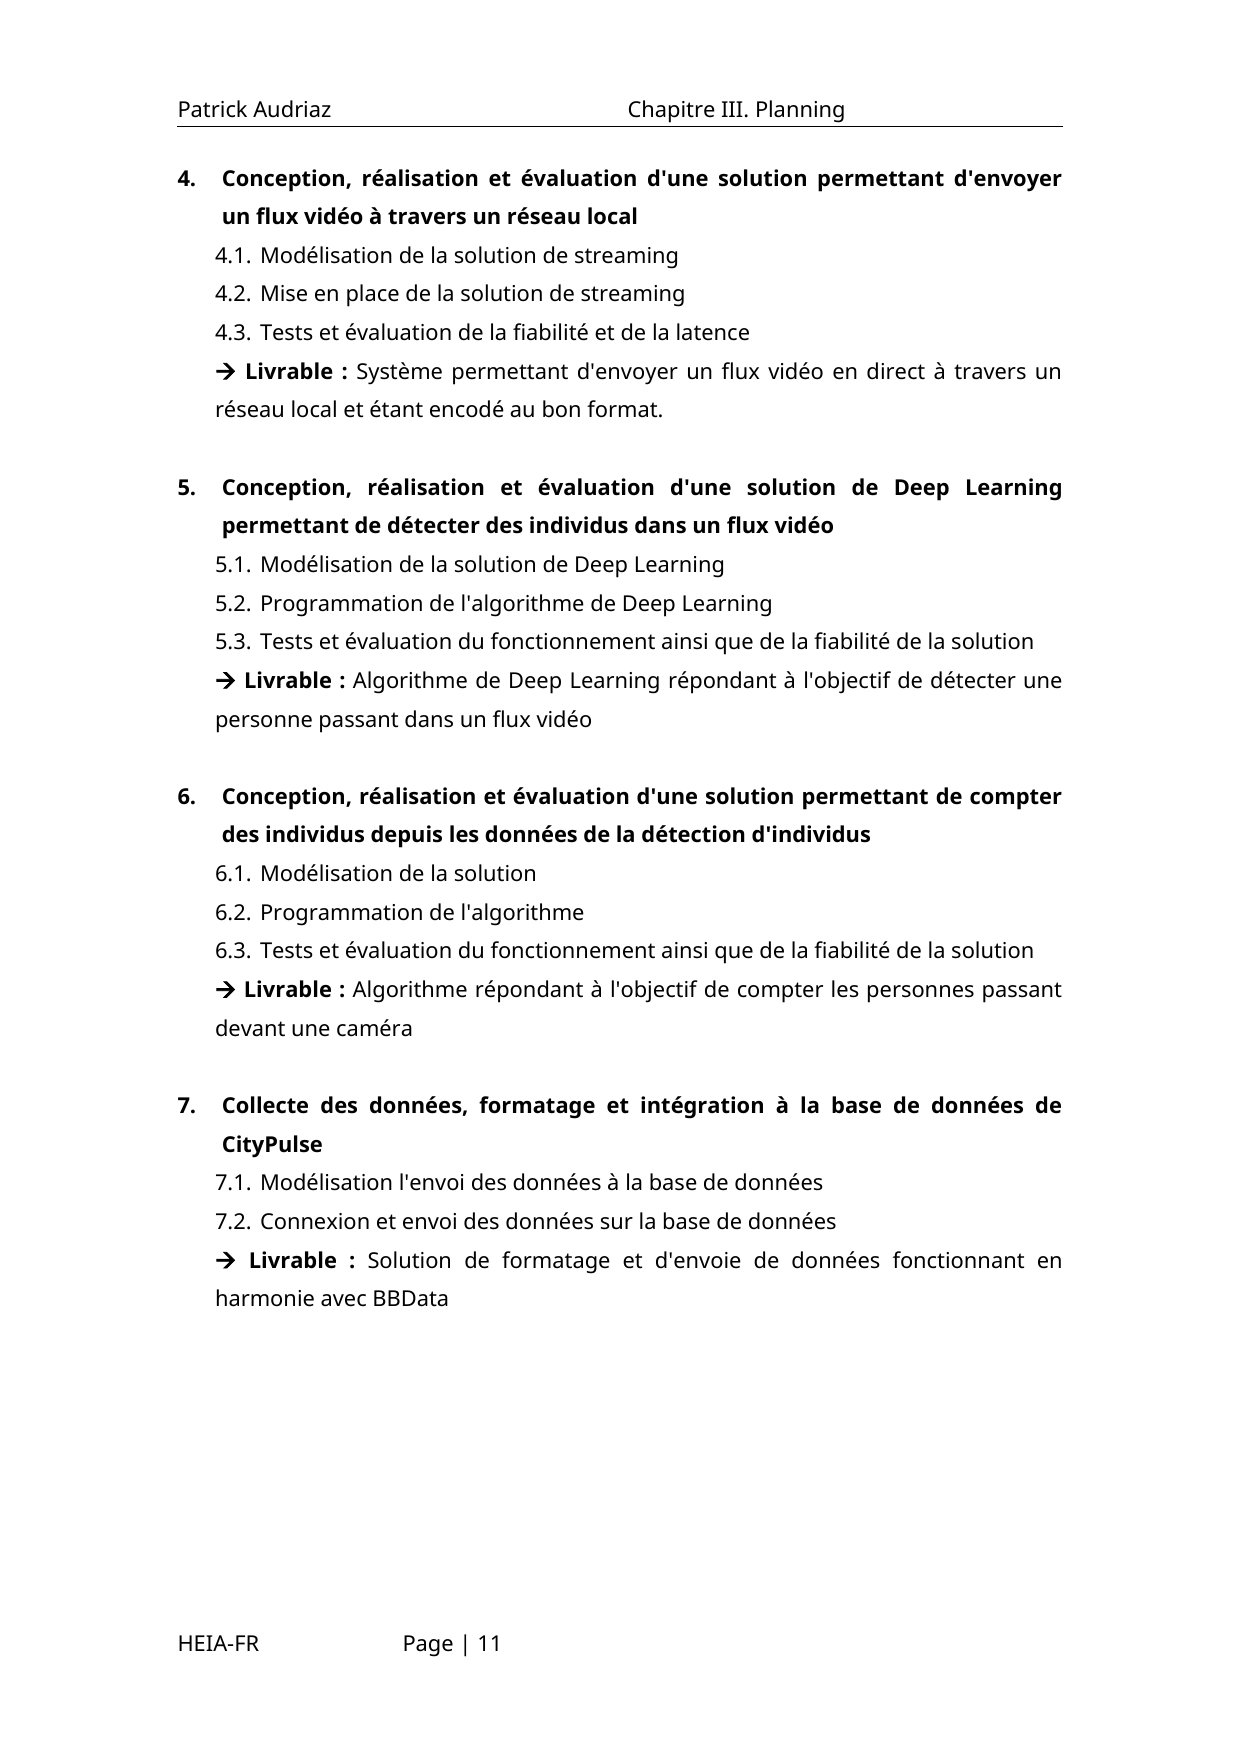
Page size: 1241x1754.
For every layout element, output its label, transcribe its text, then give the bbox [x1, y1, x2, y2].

list Tests et évaluation du fonctionnement ainsi que de la fiabilité de la solution [215, 935, 1063, 965]
list Collecte des données, formatage et intégration à la base de données de CityPulse [177, 1090, 1063, 1158]
list Modélisation l'envoi des données à la base de données [215, 1167, 1063, 1197]
list Modélisation de la solution de streaming [215, 240, 1063, 269]
text Livrable : Système permettant d'envoyer un flux vidéo en direct à travers un réseau local et étant encodé au bon format. [215, 356, 1063, 424]
list Modélisation de la solution [215, 858, 1063, 888]
text Livrable : Algorithme répondant à l'objectif de compter les personnes passant devant une caméra [215, 974, 1063, 1042]
text Livrable : Algorithme de Deep Learning répondant à l'objectif de détecter une personne passant dans un flux vidéo [215, 665, 1063, 733]
list Modélisation de la solution de Deep Learning [215, 549, 1063, 579]
list Connexion et envoi des données sur la base de données [215, 1206, 1063, 1236]
list Tests et évaluation du fonctionnement ainsi que de la fiabilité de la solution [215, 626, 1063, 656]
list Programmation de l'algorithme de Deep Learning [215, 588, 1063, 617]
list Mise en place de la solution de streaming [215, 278, 1063, 308]
list Programmation de l'algorithme [215, 897, 1063, 927]
list Tests et évaluation de la fiabilité et de la latence [215, 317, 1063, 347]
text Livrable : Solution de formatage et d'envoie de données fonctionnant en harmonie avec BBData [215, 1244, 1063, 1313]
list Conception, réalisation et évaluation d'une solution permettant de compter des individus depuis les données de la détection d'individus [177, 781, 1063, 849]
list Conception, réalisation et évaluation d'une solution permettant d'envoyer un flux vidéo à travers un réseau local [177, 162, 1063, 231]
list Conception, réalisation et évaluation d'une solution de Deep Learning permettant de détecter des individus dans un flux vidéo [177, 472, 1063, 540]
